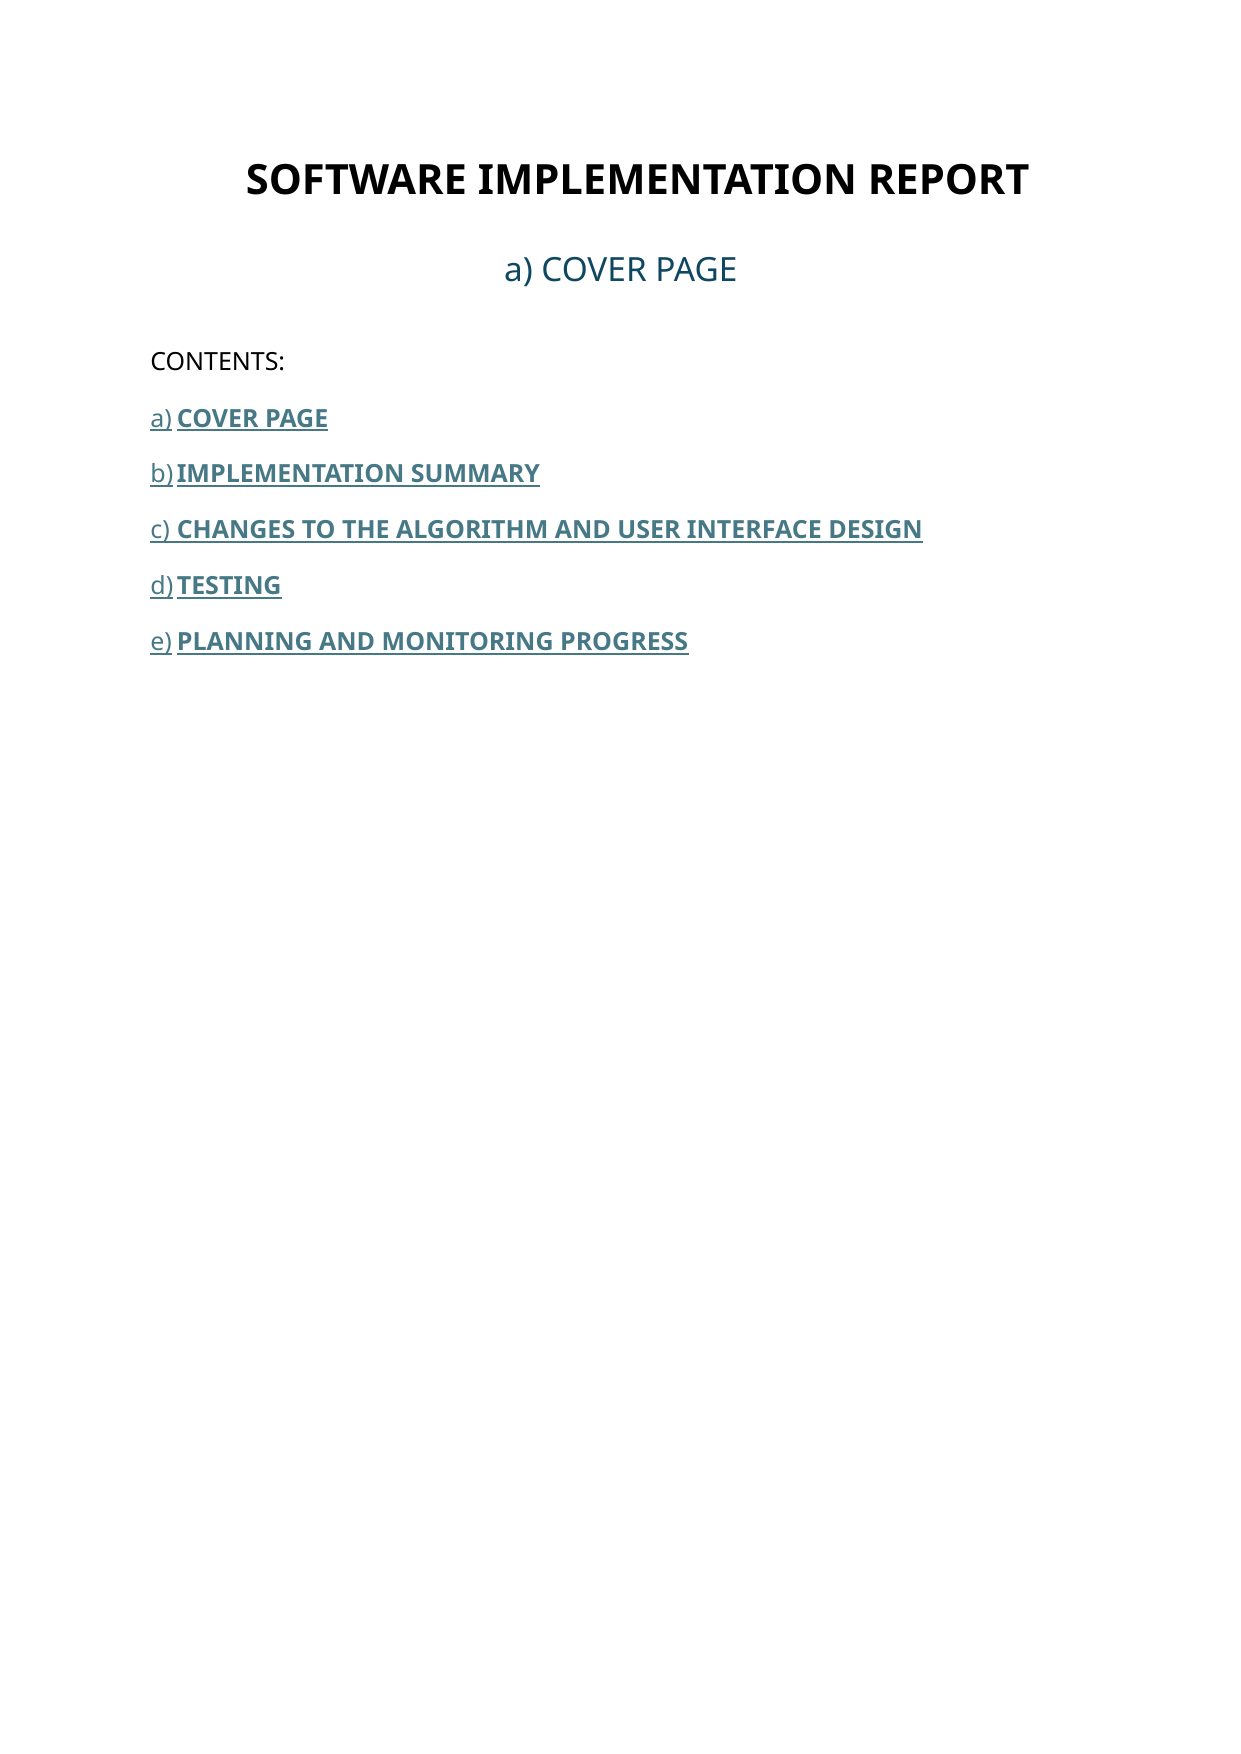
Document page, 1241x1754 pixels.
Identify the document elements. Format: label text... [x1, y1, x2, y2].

list CHANGES TO THE ALGORITHM AND USER INTERFACE DESIGN [150, 512, 1091, 546]
text CONTENTS: [150, 344, 1091, 378]
list COVER PAGE [150, 400, 1091, 434]
list PLANNING AND MONITORING PROGRESS [150, 624, 1091, 658]
text a) COVER PAGE [150, 245, 1091, 291]
text SOFTWARE IMPLEMENTATION REPORT [184, 150, 1091, 207]
list TESTING [150, 568, 1091, 602]
list IMPLEMENTATION SUMMARY [150, 456, 1091, 490]
